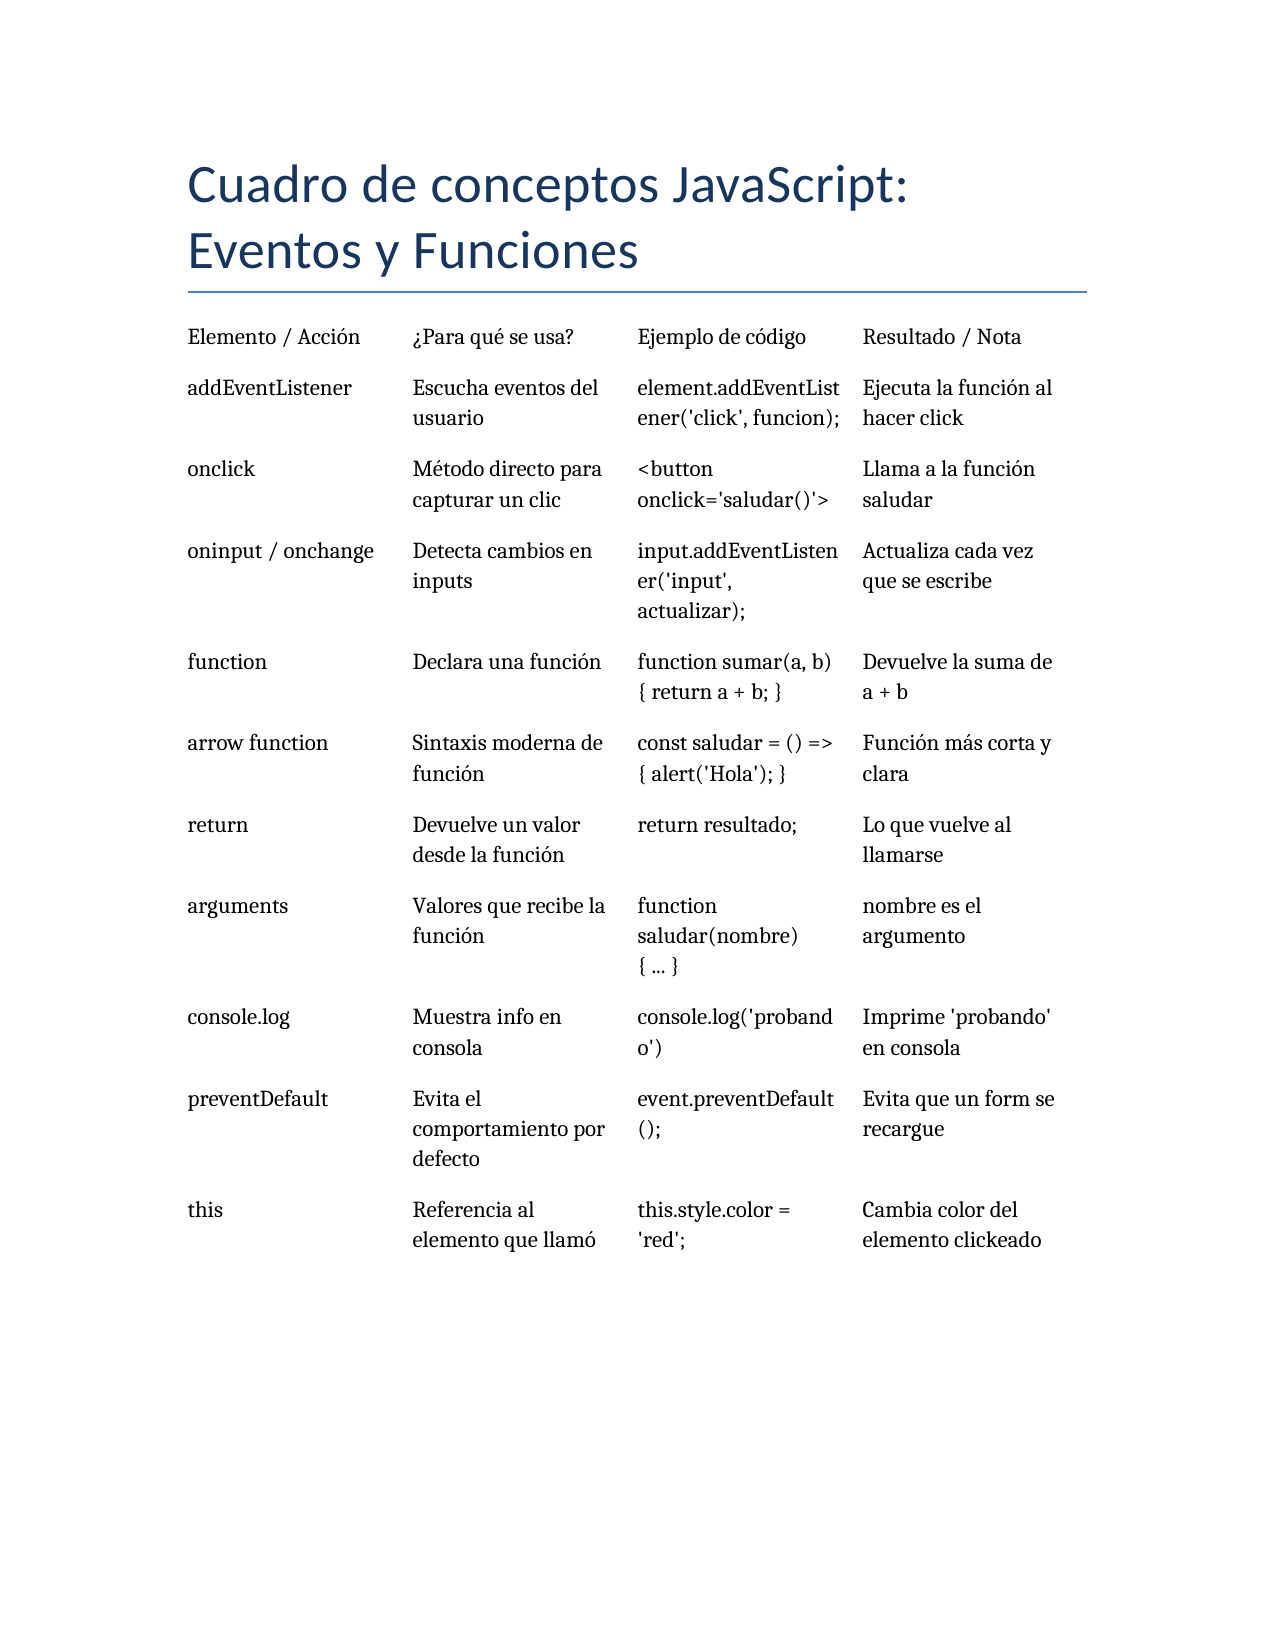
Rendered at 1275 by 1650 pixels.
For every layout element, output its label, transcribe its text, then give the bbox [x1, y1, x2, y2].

table_cell nombre es el argumento [851, 893, 1076, 1004]
table_cell Función más corta y clara [851, 730, 1076, 811]
title Cuadro de conceptos JavaScript: Eventos y Funciones [187, 150, 1087, 293]
table_cell this.style.color = 'red'; [626, 1197, 851, 1278]
table_cell addEventListener [176, 375, 401, 456]
table_cell function [176, 649, 401, 730]
table_header ¿Para qué se usa? [401, 324, 626, 375]
table_cell input.addEventListener('input', actualizar); [626, 538, 851, 649]
table_header Ejemplo de código [626, 324, 851, 375]
table_cell Cambia color del elemento clickeado [851, 1197, 1076, 1278]
table_cell const saludar = () => { alert('Hola'); } [626, 730, 851, 811]
table_cell console.log('probando') [626, 1004, 851, 1085]
table_cell return resultado; [626, 811, 851, 893]
table_cell Referencia al elemento que llamó [401, 1197, 626, 1278]
table_cell Evita el comportamiento por defecto [401, 1085, 626, 1197]
table_cell oninput / onchange [176, 538, 401, 649]
table_cell Imprime 'probando' en consola [851, 1004, 1076, 1085]
table_cell onclick [176, 456, 401, 537]
table_cell element.addEventListener('click', funcion); [626, 375, 851, 456]
table_cell Escucha eventos del usuario [401, 375, 626, 456]
table_cell Declara una función [401, 649, 626, 730]
table_cell preventDefault [176, 1085, 401, 1197]
table_cell Lo que vuelve al llamarse [851, 811, 1076, 893]
table_cell Detecta cambios en inputs [401, 538, 626, 649]
table_cell <button onclick='saludar()'> [626, 456, 851, 537]
table_header Resultado / Nota [851, 324, 1076, 375]
table_cell Sintaxis moderna de función [401, 730, 626, 811]
table_cell Actualiza cada vez que se escribe [851, 538, 1076, 649]
table_cell console.log [176, 1004, 401, 1085]
table_header Elemento / Acción [176, 324, 401, 375]
table_cell Evita que un form se recargue [851, 1085, 1076, 1197]
table_cell arguments [176, 893, 401, 1004]
table_cell function sumar(a, b) { return a + b; } [626, 649, 851, 730]
table_cell function saludar(nombre) { ... } [626, 893, 851, 1004]
table_cell Ejecuta la función al hacer click [851, 375, 1076, 456]
table_cell arrow function [176, 730, 401, 811]
table_cell Devuelve la suma de a + b [851, 649, 1076, 730]
table_cell return [176, 811, 401, 893]
table_cell Método directo para capturar un clic [401, 456, 626, 537]
table_cell event.preventDefault(); [626, 1085, 851, 1197]
table_cell Llama a la función saludar [851, 456, 1076, 537]
table_cell Valores que recibe la función [401, 893, 626, 1004]
table_cell Devuelve un valor desde la función [401, 811, 626, 893]
table_cell Muestra info en consola [401, 1004, 626, 1085]
table_cell this [176, 1197, 401, 1278]
